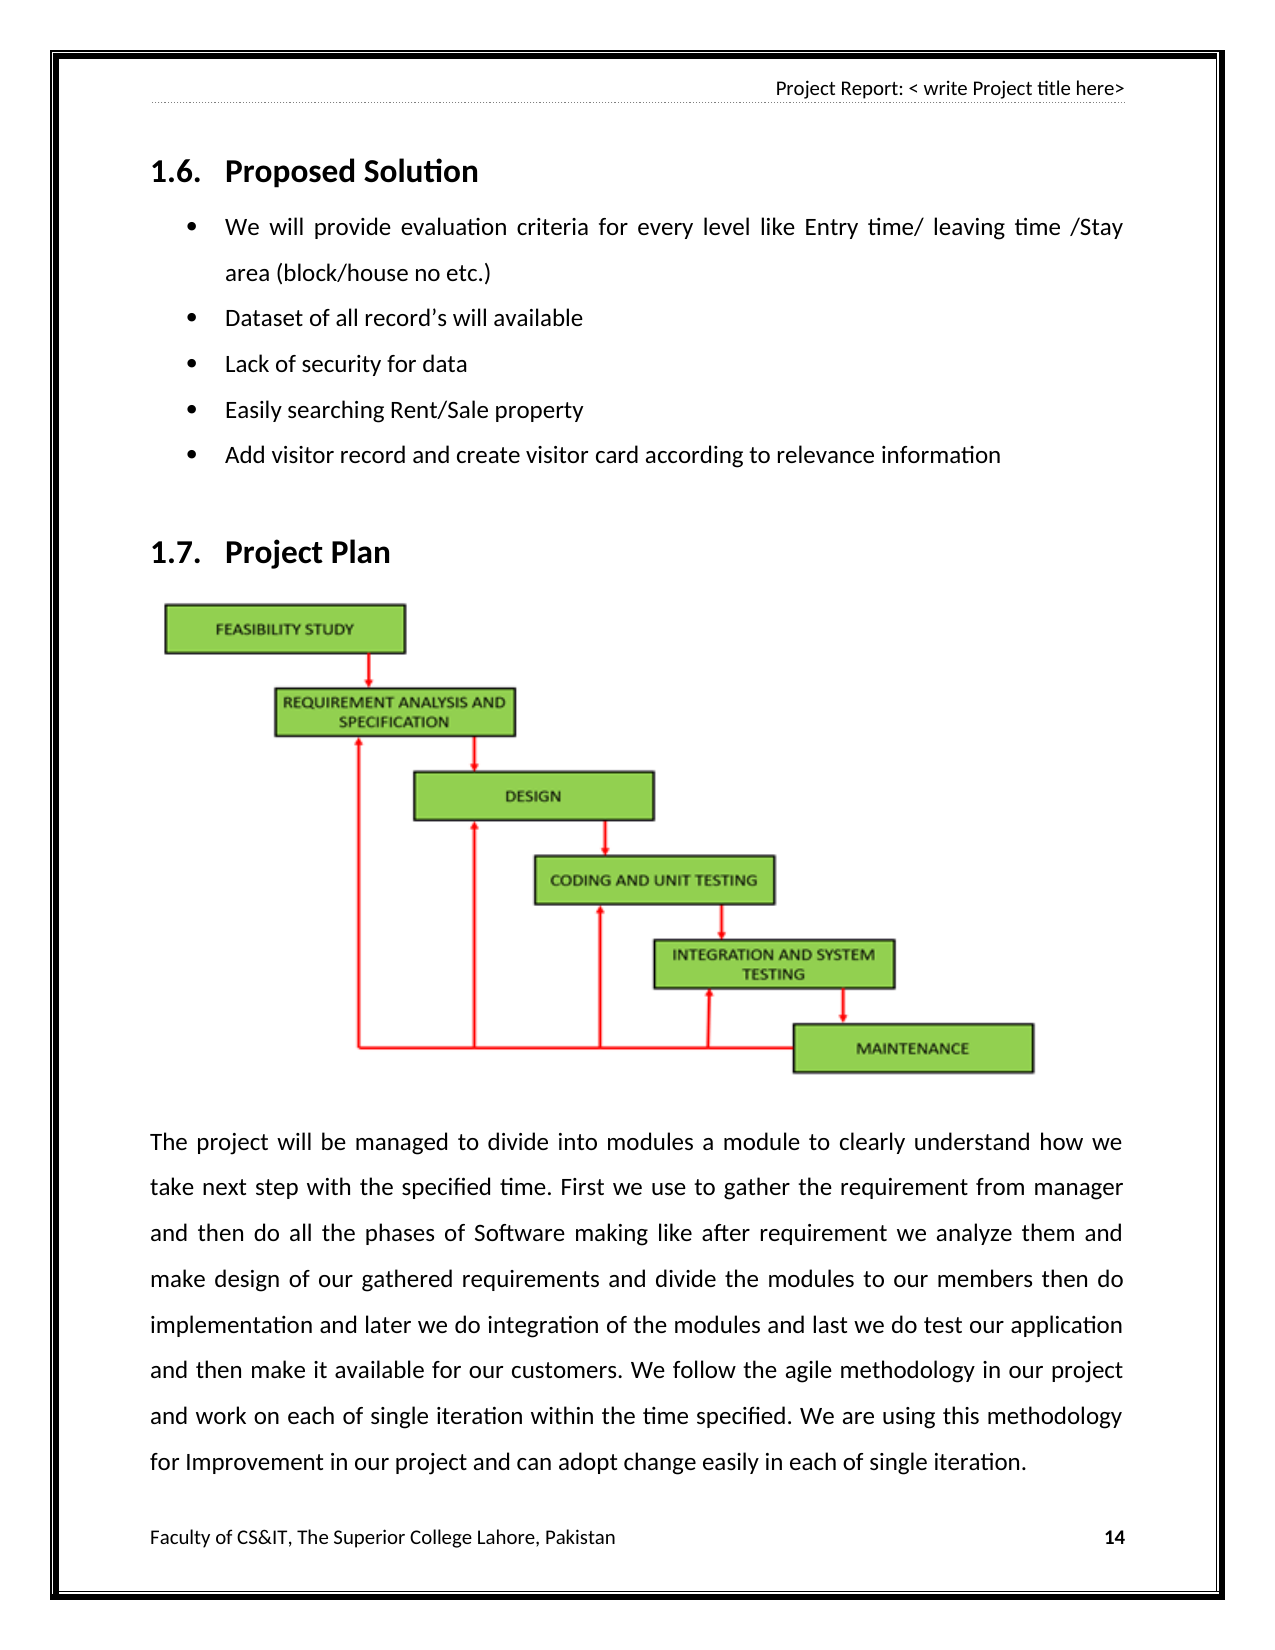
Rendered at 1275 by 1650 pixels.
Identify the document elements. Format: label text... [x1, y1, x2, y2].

picture [150, 592, 1086, 1096]
list Easily searching Rent/Sale property [187, 394, 1125, 424]
list We will provide evaluation criteria for every level like Entry time/ leaving time /Stay area (block/house no etc.) [187, 211, 1125, 287]
text The project will be managed to divide into modules a module to clearly understand how we take next step with the specified time. First we use to gather the requirement from manager and then do all the phases of Software making like after requirement we analyze them and make design of our gathered requirements and divide the modules to our members then do implementation and later we do integration of the modules and last we do test our application and then make it available for our customers. We follow the agile methodology in our project and work on each of single iteration within the time specified. We are using this methodology for Improvement in our project and can adopt change easily in each of single iteration. [150, 1126, 1125, 1476]
list Dataset of all record’s will available [187, 302, 1125, 333]
subtitle Project Plan [150, 531, 1125, 572]
list Add visitor record and create visitor card according to relevance information [187, 440, 1125, 470]
list Lack of security for data [187, 348, 1125, 379]
subtitle Proposed Solution [150, 150, 1125, 191]
